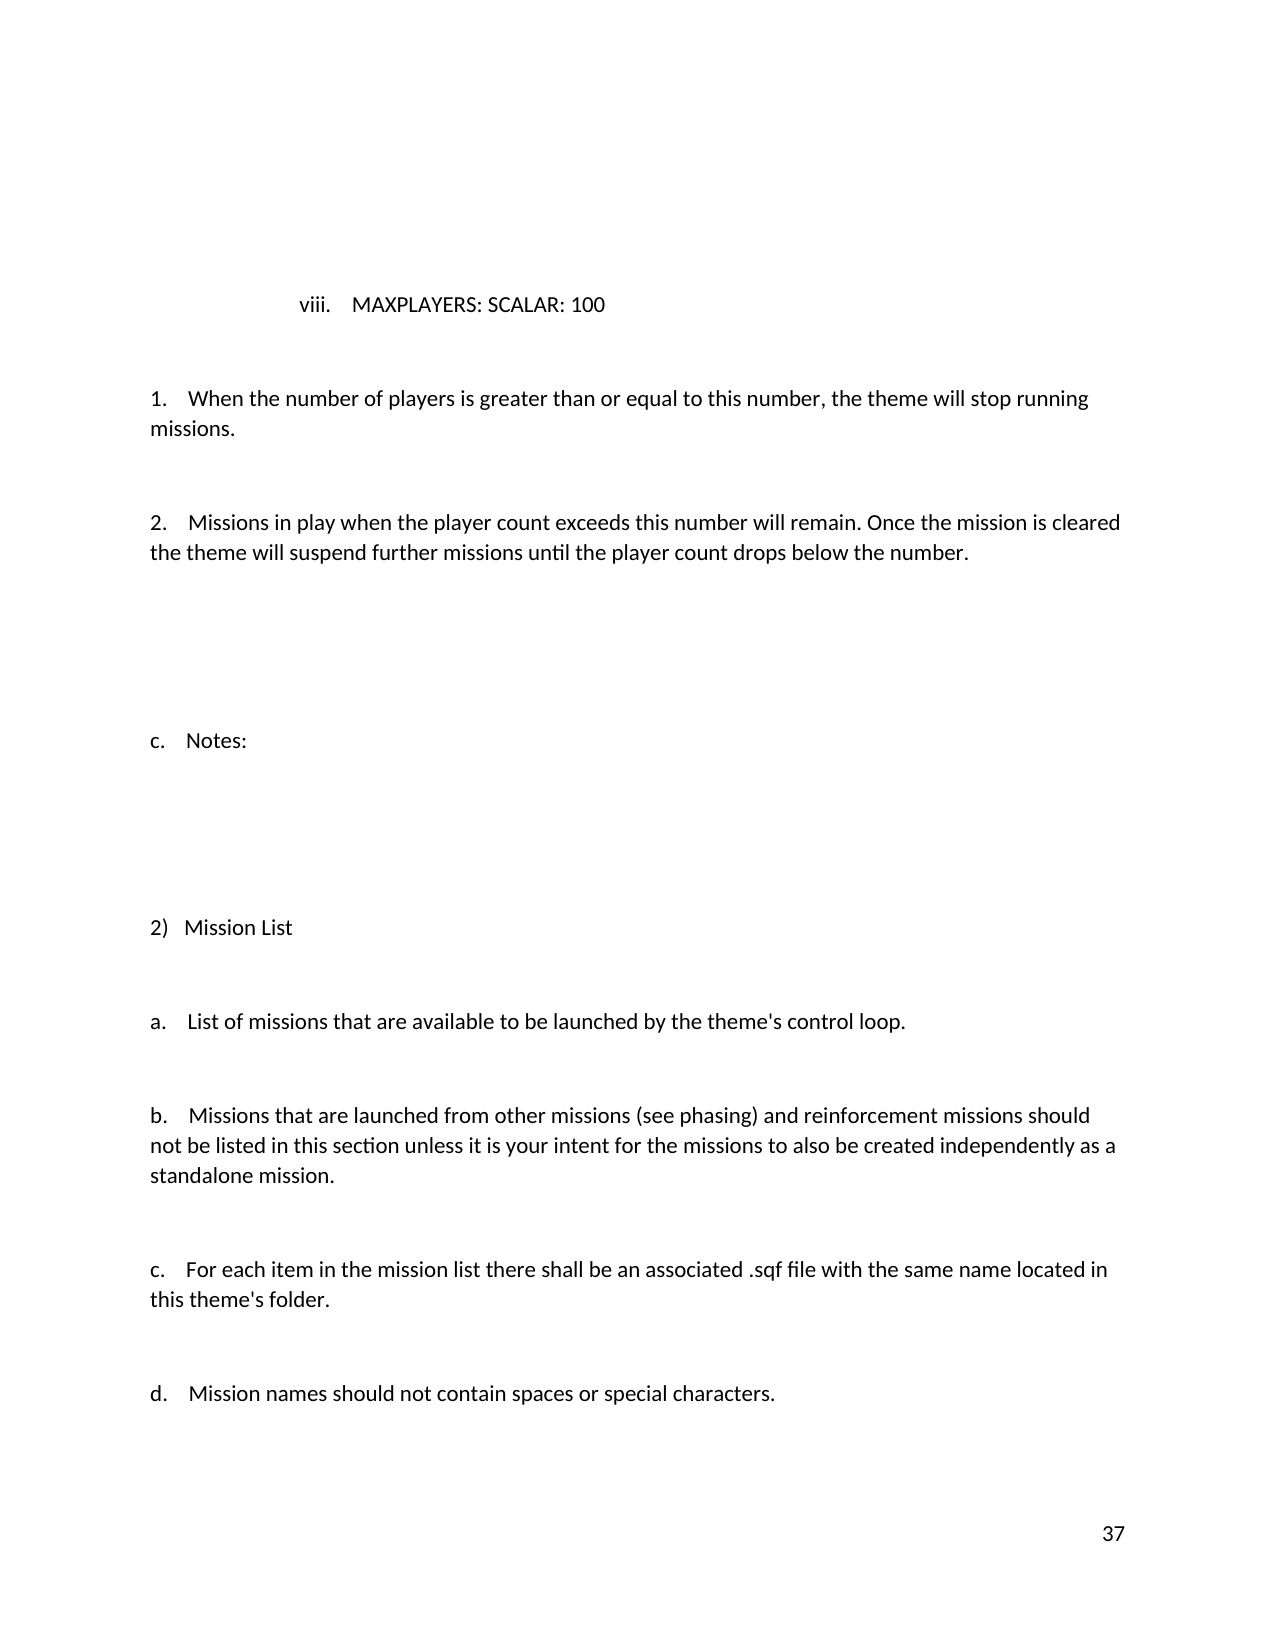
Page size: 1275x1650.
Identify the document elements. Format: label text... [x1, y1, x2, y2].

text c. Notes: [150, 726, 1125, 754]
text d. Mission names should not contain spaces or special characters. [150, 1379, 1125, 1407]
text 1. When the number of players is greater than or equal to this number, the theme will stop running missions. [150, 384, 1125, 443]
text 2) Mission List [150, 913, 1125, 942]
text 2. Missions in play when the player count exceeds this number will remain. Once the mission is cleared the theme will suspend further missions until the player count drops below the number. [150, 508, 1125, 567]
text a. List of missions that are available to be launched by the theme's control loop. [150, 1007, 1125, 1035]
text b. Missions that are launched from other missions (see phasing) and reinforcement missions should not be listed in this section unless it is your intent for the missions to also be created independently as a standalone mission. [150, 1101, 1125, 1189]
text viii. MAXPLAYERS: SCALAR: 100 [150, 291, 1125, 319]
text c. For each item in the mission list there shall be an associated .sqf file with the same name located in this theme's folder. [150, 1255, 1125, 1313]
